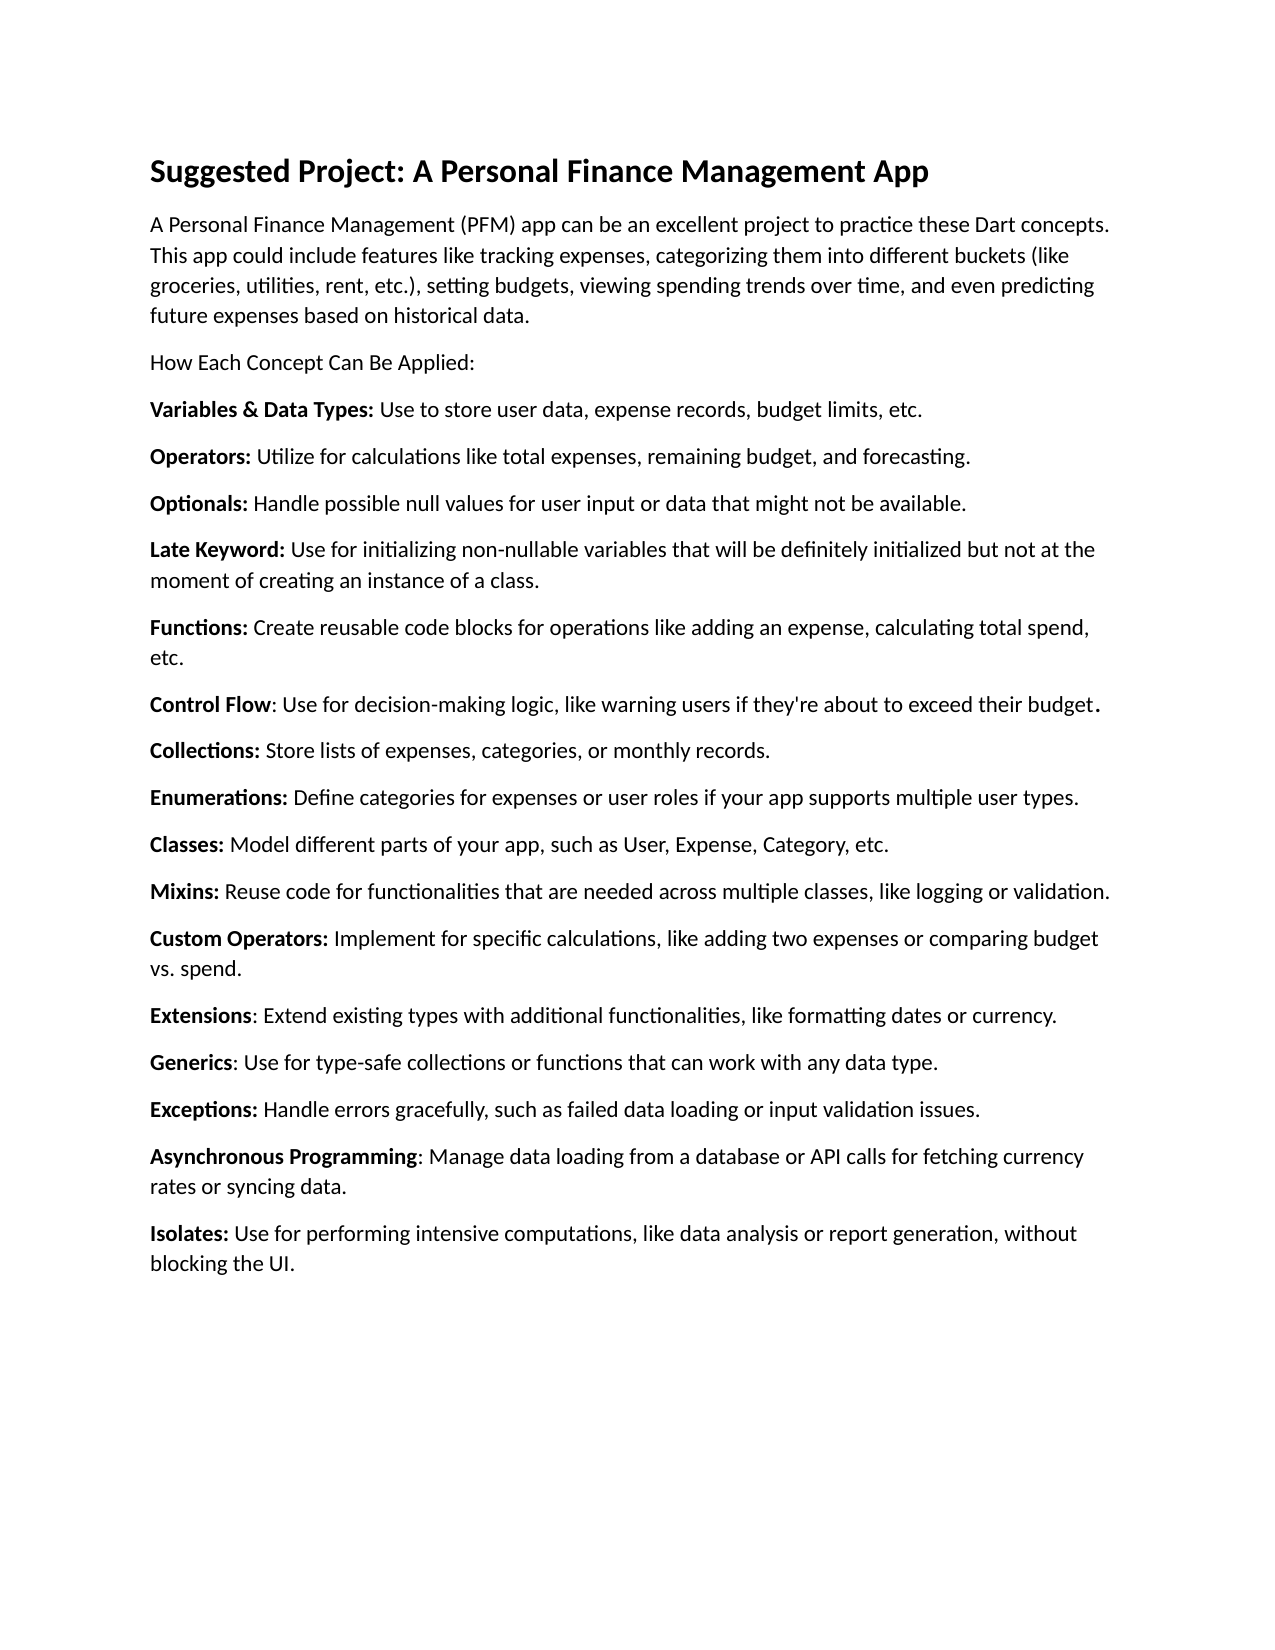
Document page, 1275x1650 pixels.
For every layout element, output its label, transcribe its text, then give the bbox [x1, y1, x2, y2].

text Variables & Data Types: Use to store user data, expense records, budget limits, etc. [150, 395, 1125, 423]
text Generics: Use for type-safe collections or functions that can work with any data type. [150, 1048, 1125, 1076]
text Optionals: Handle possible null values for user input or data that might not be available. [150, 489, 1125, 517]
text Mixins: Reuse code for functionalities that are needed across multiple classes, like logging or validation. [150, 877, 1125, 905]
text Isolates: Use for performing intensive computations, like data analysis or report generation, without blocking the UI. [150, 1219, 1125, 1277]
text Late Keyword: Use for initializing non-nullable variables that will be definitely initialized but not at the moment of creating an instance of a class. [150, 536, 1125, 594]
text Enumerations: Define categories for expenses or user roles if your app supports multiple user types. [150, 783, 1125, 812]
text A Personal Finance Management (PFM) app can be an excellent project to practice these Dart concepts. This app could include features like tracking expenses, categorizing them into different buckets (like groceries, utilities, rent, etc.), setting budgets, viewing spending trends over time, and even predicting future expenses based on historical data. [150, 211, 1125, 329]
text Asynchronous Programming: Manage data loading from a database or API calls for fetching currency rates or syncing data. [150, 1142, 1125, 1200]
text Suggested Project: A Personal Finance Management App [150, 150, 1125, 191]
text Control Flow: Use for decision-making logic, like warning users if they're about to exceed their budget. [150, 690, 1125, 718]
text Functions: Create reusable code blocks for operations like adding an expense, calculating total spend, etc. [150, 613, 1125, 671]
text Custom Operators: Implement for specific calculations, like adding two expenses or comparing budget vs. spend. [150, 924, 1125, 982]
text How Each Concept Can Be Applied: [150, 348, 1125, 376]
text Classes: Model different parts of your app, such as User, Expense, Category, etc. [150, 830, 1125, 858]
text Exceptions: Handle errors gracefully, such as failed data loading or input validation issues. [150, 1095, 1125, 1123]
text Operators: Utilize for calculations like total expenses, remaining budget, and forecasting. [150, 442, 1125, 470]
text Collections: Store lists of expenses, categories, or monthly records. [150, 737, 1125, 765]
text Extensions: Extend existing types with additional functionalities, like formatting dates or currency. [150, 1001, 1125, 1029]
